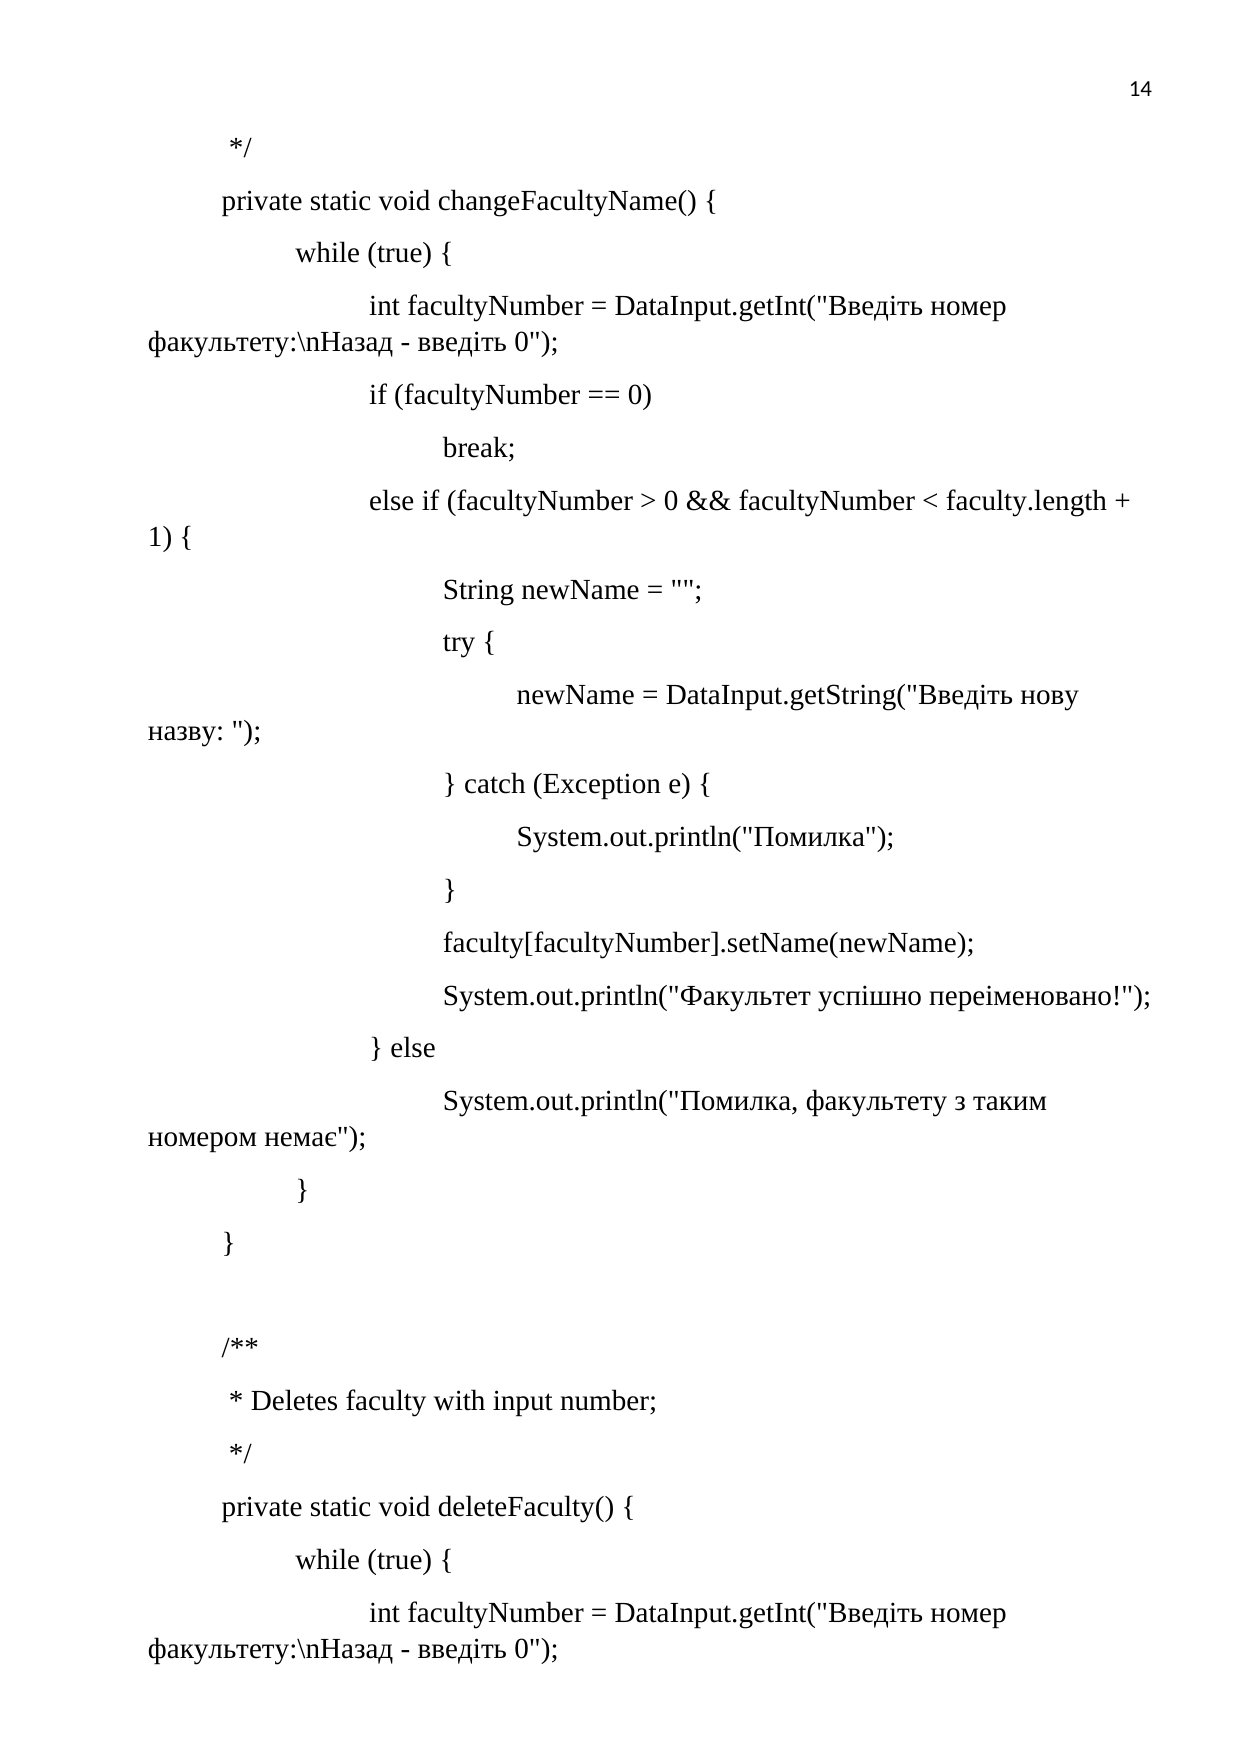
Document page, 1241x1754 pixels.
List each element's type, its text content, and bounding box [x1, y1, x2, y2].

text } else [148, 1030, 1152, 1064]
text String newName = ""; [148, 572, 1152, 605]
text */ [148, 1436, 1152, 1470]
text private static void changeFacultyName() { [148, 183, 1152, 216]
text System.out.println("Факультет успішно переіменовано!"); [148, 978, 1152, 1011]
text try { [148, 624, 1152, 658]
text * Deletes faculty with input number; [148, 1383, 1152, 1417]
text private static void deleteFaculty() { [148, 1489, 1152, 1523]
text } catch (Exception e) { [148, 766, 1152, 800]
text int facultyNumber = DataInput.getInt("Введіть номер факультету:\nНазад - введіть 0"); [148, 288, 1152, 358]
text System.out.println("Помилка"); [148, 819, 1152, 853]
text break; [148, 430, 1152, 463]
text System.out.println("Помилка, факультету з таким номером немає"); [148, 1083, 1152, 1153]
text } [148, 1172, 1152, 1206]
text */ [148, 130, 1152, 163]
text } [148, 1225, 1152, 1258]
text while (true) { [148, 1542, 1152, 1575]
text while (true) { [148, 235, 1152, 269]
text /** [148, 1331, 1152, 1364]
text else if (facultyNumber > 0 && facultyNumber < faculty.length + 1) { [148, 483, 1152, 552]
text int facultyNumber = DataInput.getInt("Введіть номер факультету:\nНазад - введіть 0"); [148, 1595, 1152, 1664]
text } [148, 872, 1152, 906]
text newName = DataInput.getString("Введіть нову назву: "); [148, 677, 1152, 747]
text if (facultyNumber == 0) [148, 377, 1152, 411]
text faculty[facultyNumber].setName(newName); [148, 925, 1152, 958]
